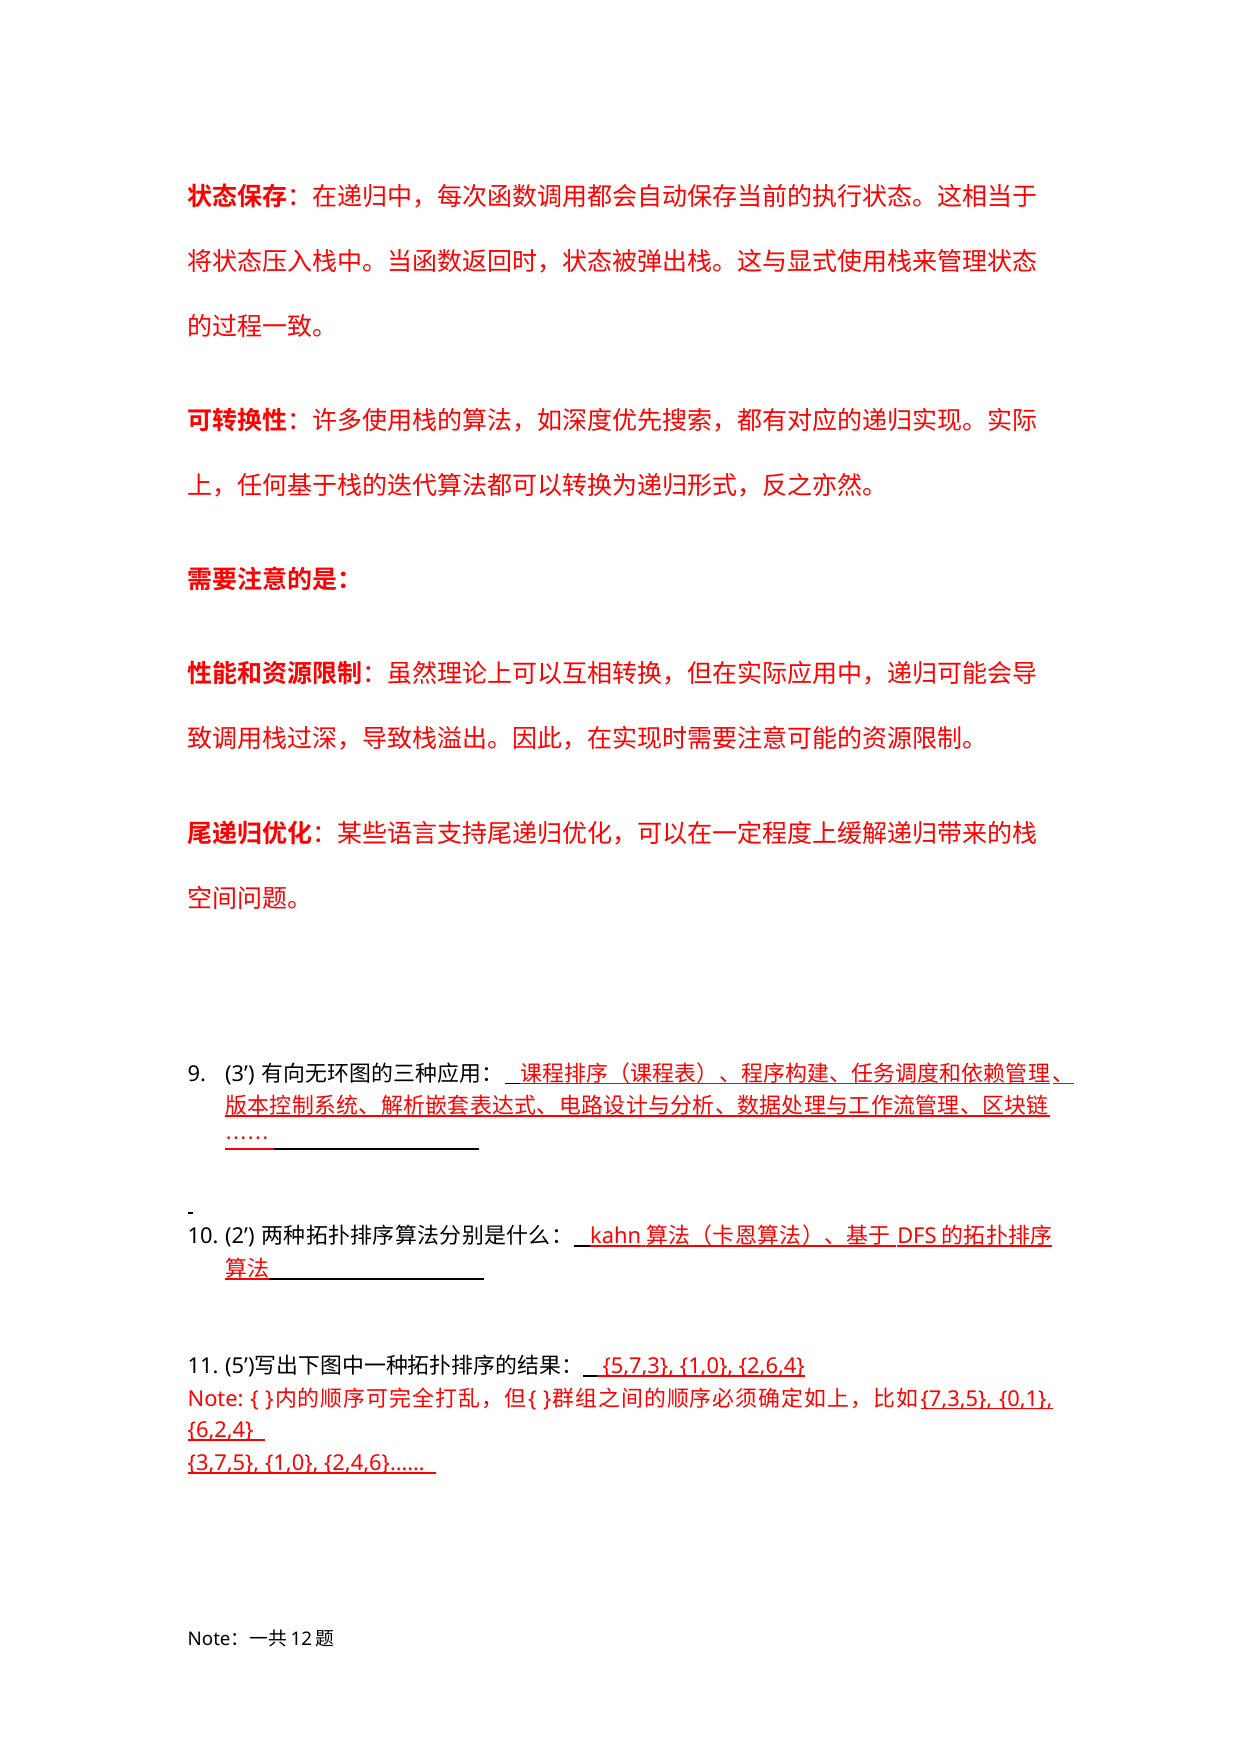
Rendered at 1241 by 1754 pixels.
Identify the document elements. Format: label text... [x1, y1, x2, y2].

list (2’) 两种拓扑排序算法分别是什么： kahn算法（卡恩算法）、基于 DFS的拓扑排序算法 [187, 1218, 1053, 1283]
text 状态保存：在递归中，每次函数调用都会自动保存当前的执行状态。这相当于将状态压入栈中。当函数返回时，状态被弹出栈。这与显式使用栈来管理状态的过程一致。 [187, 162, 1053, 357]
text 性能和资源限制：虽然理论上可以互相转换，但在实际应用中，递归可能会导致调用栈过深，导致栈溢出。因此，在实现时需要注意可能的资源限制。 [187, 639, 1053, 769]
list Note: { }内的顺序可完全打乱，但{ }群组之间的顺序必须确定如上，比如{7,3,5}, {0,1}, {6,2,4} [187, 1380, 1053, 1445]
list (3’) 有向无环图的三种应用： 课程排序（课程表）、程序构建、任务调度和依赖管理、版本控制系统、解析嵌套表达式、电路设计与分析、数据处理与工作流管理、区块链…… [187, 1055, 1053, 1153]
text 可转换性：许多使用栈的算法，如深度优先搜索，都有对应的递归实现。实际上，任何基于栈的迭代算法都可以转换为递归形式，反之亦然。 [187, 386, 1053, 516]
text 需要注意的是： [187, 545, 1053, 610]
list {3,7,5}, {1,0}, {2,4,6}…… [187, 1445, 1053, 1478]
text 尾递归优化：某些语言支持尾递归优化，可以在一定程度上缓解递归带来的栈空间问题。 [187, 799, 1053, 929]
list (5’)写出下图中一种拓扑排序的结果： {5,7,3}, {1,0}, {2,6,4} [187, 1348, 1053, 1380]
